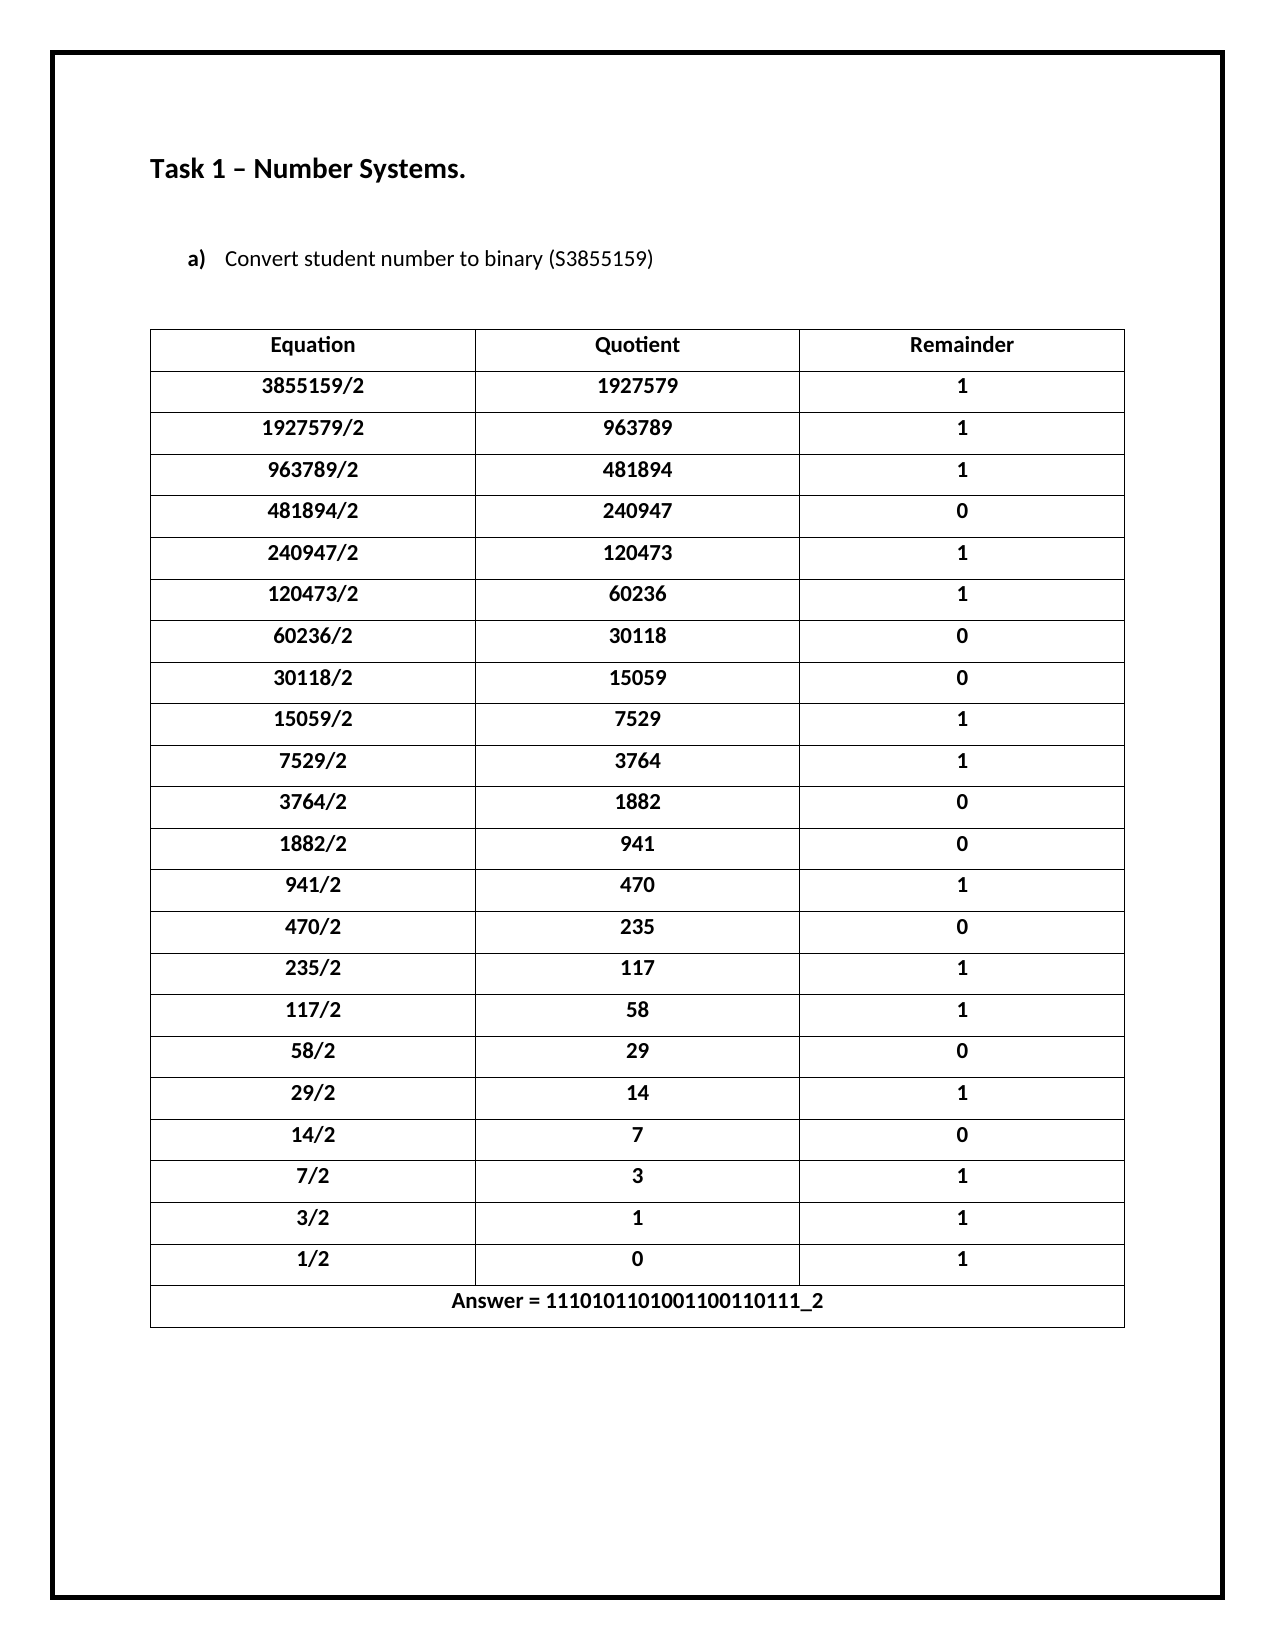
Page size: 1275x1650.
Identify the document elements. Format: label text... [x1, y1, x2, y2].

table_cell 7529 [476, 704, 799, 745]
table_cell 1 [800, 455, 1124, 495]
list Convert student number to binary (S3855159) [187, 244, 1125, 272]
table_cell 1 [476, 1203, 799, 1243]
table_cell 3 [476, 1161, 799, 1202]
table_cell 1 [800, 1245, 1124, 1285]
table_cell 481894 [476, 455, 799, 495]
table_cell 1 [800, 954, 1124, 994]
table_cell 117/2 [151, 995, 475, 1036]
table_cell 235 [476, 912, 799, 952]
table_cell 15059 [476, 663, 799, 703]
table_cell 941/2 [151, 870, 475, 911]
table_cell 240947 [476, 496, 799, 537]
table_cell 235/2 [151, 954, 475, 994]
table_cell 1 [800, 995, 1124, 1036]
table_cell 963789/2 [151, 455, 475, 495]
table_cell 1882 [476, 787, 799, 828]
table_cell 1 [800, 704, 1124, 745]
table_cell 1 [800, 746, 1124, 786]
table_cell 1 [800, 413, 1124, 454]
table_cell 15059/2 [151, 704, 475, 745]
table_cell 1 [800, 870, 1124, 911]
table_cell 1927579/2 [151, 413, 475, 454]
table_cell 14/2 [151, 1120, 475, 1160]
table_cell 117 [476, 954, 799, 994]
table_cell 0 [800, 663, 1124, 703]
table_cell 0 [800, 829, 1124, 869]
table_cell 0 [800, 1037, 1124, 1077]
table_cell 30118 [476, 621, 799, 662]
table_cell 14 [476, 1078, 799, 1119]
text Task 1 – Number Systems. [150, 150, 1125, 186]
table_cell 0 [800, 912, 1124, 952]
table_cell 3855159/2 [151, 372, 475, 412]
table_cell 470/2 [151, 912, 475, 952]
table_cell 120473 [476, 538, 799, 578]
table_cell 7/2 [151, 1161, 475, 1202]
table_cell 58/2 [151, 1037, 475, 1077]
table_cell 60236/2 [151, 621, 475, 662]
table_cell 941 [476, 829, 799, 869]
table_cell 1882/2 [151, 829, 475, 869]
table_cell 963789 [476, 413, 799, 454]
table_cell 240947/2 [151, 538, 475, 578]
table_cell 29 [476, 1037, 799, 1077]
table_cell 30118/2 [151, 663, 475, 703]
table_header Quotient [476, 330, 799, 371]
table_cell 1 [800, 372, 1124, 412]
table_cell 3764/2 [151, 787, 475, 828]
table_cell 3/2 [151, 1203, 475, 1243]
table_cell 1927579 [476, 372, 799, 412]
table_cell 29/2 [151, 1078, 475, 1119]
table_cell 3764 [476, 746, 799, 786]
table_cell 470 [476, 870, 799, 911]
table_cell 481894/2 [151, 496, 475, 537]
table_header Equation [151, 330, 475, 371]
table_cell 0 [476, 1245, 799, 1285]
table_cell 1 [800, 1161, 1124, 1202]
table_cell 0 [800, 1120, 1124, 1160]
table_cell 7 [476, 1120, 799, 1160]
table_cell Answer = 1110101101001100110111_2 [151, 1286, 1124, 1327]
table_cell 1 [800, 580, 1124, 620]
table_cell 0 [800, 787, 1124, 828]
table_cell 120473/2 [151, 580, 475, 620]
table_cell 1 [800, 538, 1124, 578]
table_cell 58 [476, 995, 799, 1036]
table_cell 60236 [476, 580, 799, 620]
table_cell 7529/2 [151, 746, 475, 786]
table_cell 1 [800, 1203, 1124, 1243]
table_header Remainder [800, 330, 1124, 371]
table_cell 0 [800, 496, 1124, 537]
table_cell 1/2 [151, 1245, 475, 1285]
table_cell 0 [800, 621, 1124, 662]
table_cell 1 [800, 1078, 1124, 1119]
